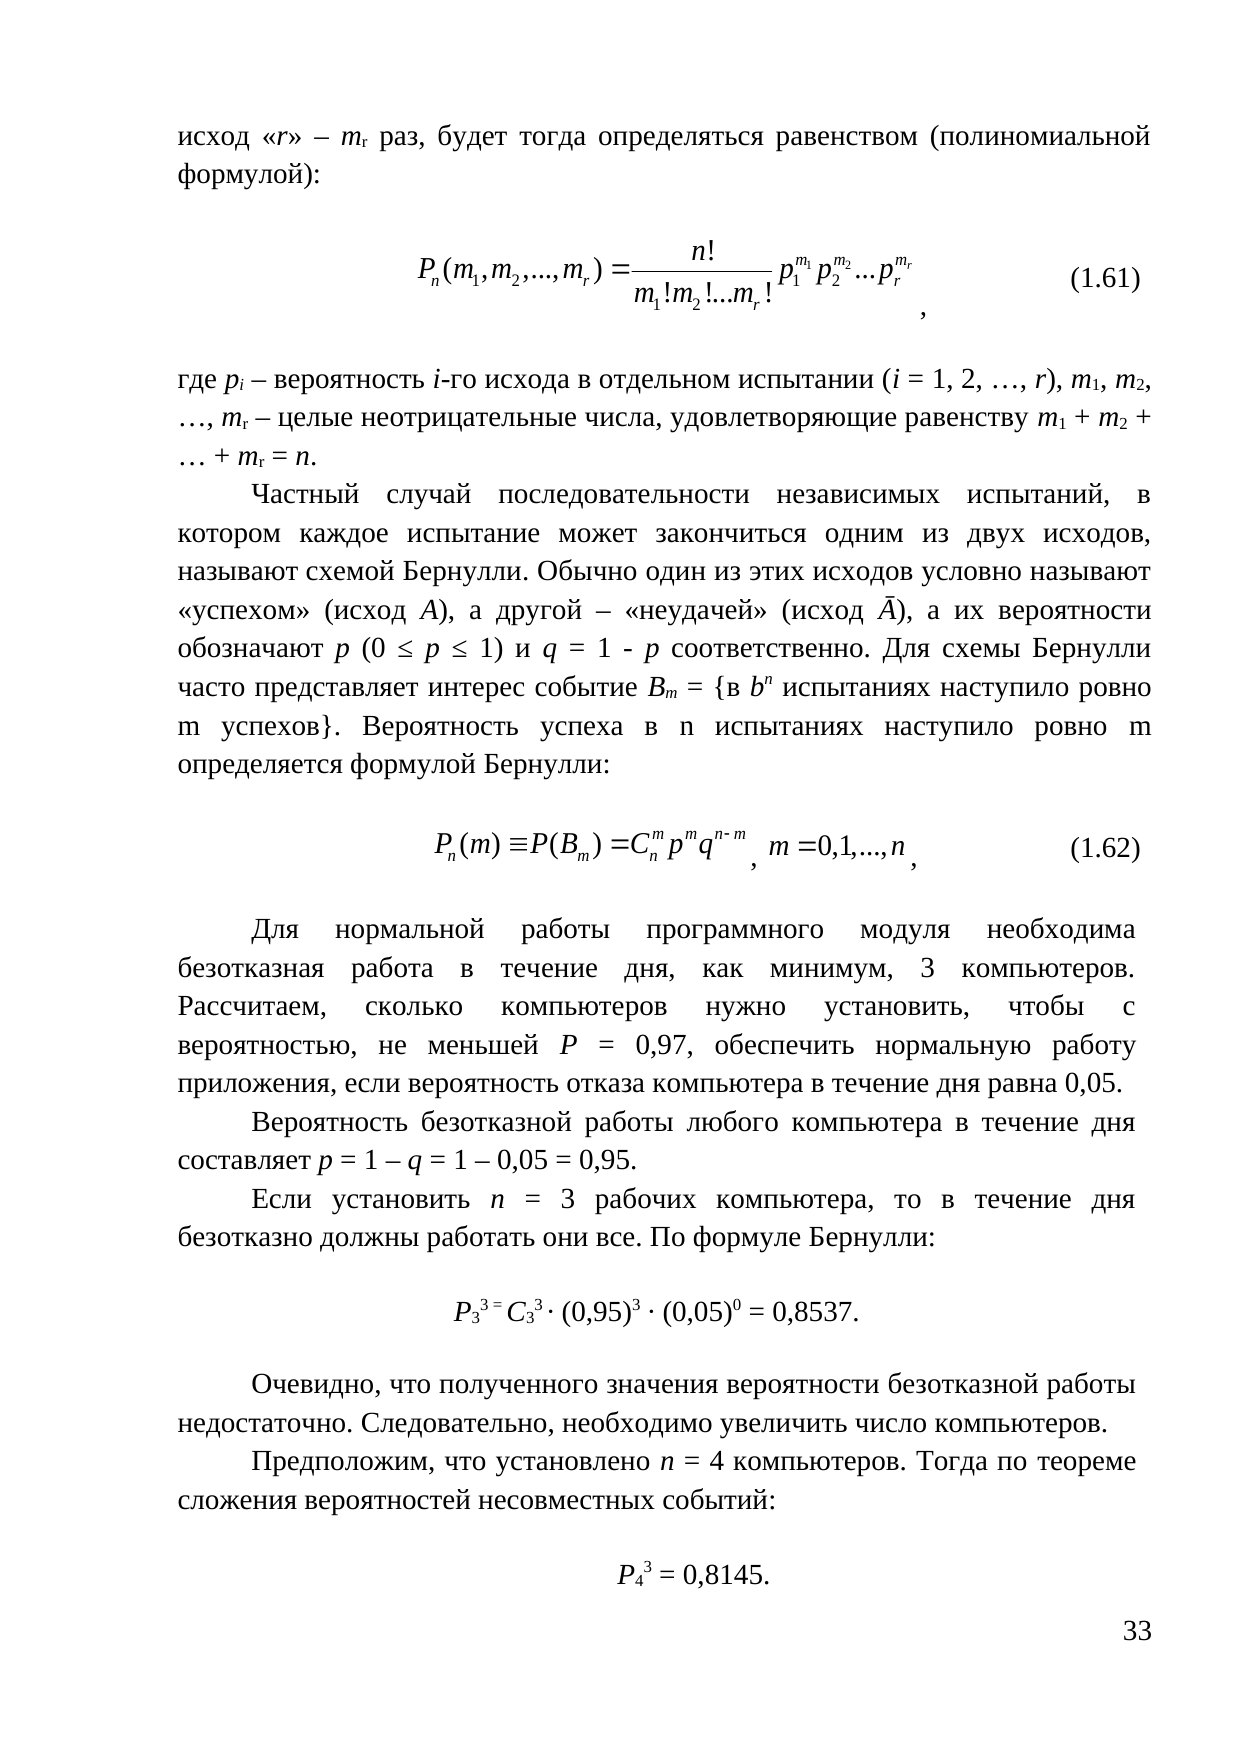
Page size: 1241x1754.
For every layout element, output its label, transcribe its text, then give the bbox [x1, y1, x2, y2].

text P43 = 0,8145. [177, 1557, 1136, 1590]
text Очевидно, что полученного значения вероятности безотказной работы недостаточно. Следовательно, необходимо увеличить число компьютеров. [177, 1366, 1136, 1438]
text где pi – вероятность i-го исхода в отдельном испытании (i = 1, 2, …, r), m1, m2, …, mr – целые неотрицательные числа, удовлетворяющие равенству m1 + m2 + … + mr = n. [177, 361, 1152, 471]
text P33 = C33 ∙ (0,95)3 ∙ (0,05)0 = 0,8537. [177, 1294, 1136, 1328]
text Для нормальной работы программного модуля необходима безотказная работа в течение дня, как минимум, 3 компьютеров. Рассчитаем, сколько компьютеров нужно установить, чтобы с вероятностью, не меньшей P = 0,97, обеспечить нормальную работу приложения, если вероятность отказа компьютера в течение дня равна 0,05. [177, 911, 1136, 1099]
text Предположим, что установлено n = 4 компьютеров. Тогда по теореме сложения вероятностей несовместных событий: [177, 1443, 1136, 1516]
text Если установить n = 3 рабочих компьютера, то в течение дня безотказно должны работать они все. По формуле Бернулли: [177, 1181, 1136, 1253]
text Вероятность безотказной работы любого компьютера в течение дня составляет p = 1 – q = 1 – 0,05 = 0,95. [177, 1104, 1136, 1176]
table_header (1.62) [984, 821, 1152, 875]
table_header , [189, 231, 984, 324]
text Частный случай последовательности независимых испытаний, в котором каждое испытание может закончиться одним из двух исходов, называют схемой Бернулли. Обычно один из этих исходов условно называют «успехом» (исход A), а другой – «неудачей» (исход Ā), а их вероятности обозначают p (0 ≤ p ≤ 1) и q = 1 - p соответственно. Для схемы Бернулли часто представляет интерес событие Bm = {в bn испытаниях наступило ровно m успехов}. Вероятность успеха в n испытаниях наступило ровно m определяется формулой Бернулли: [177, 476, 1152, 780]
table_header (1.61) [984, 231, 1152, 324]
table_header , , [189, 821, 984, 875]
